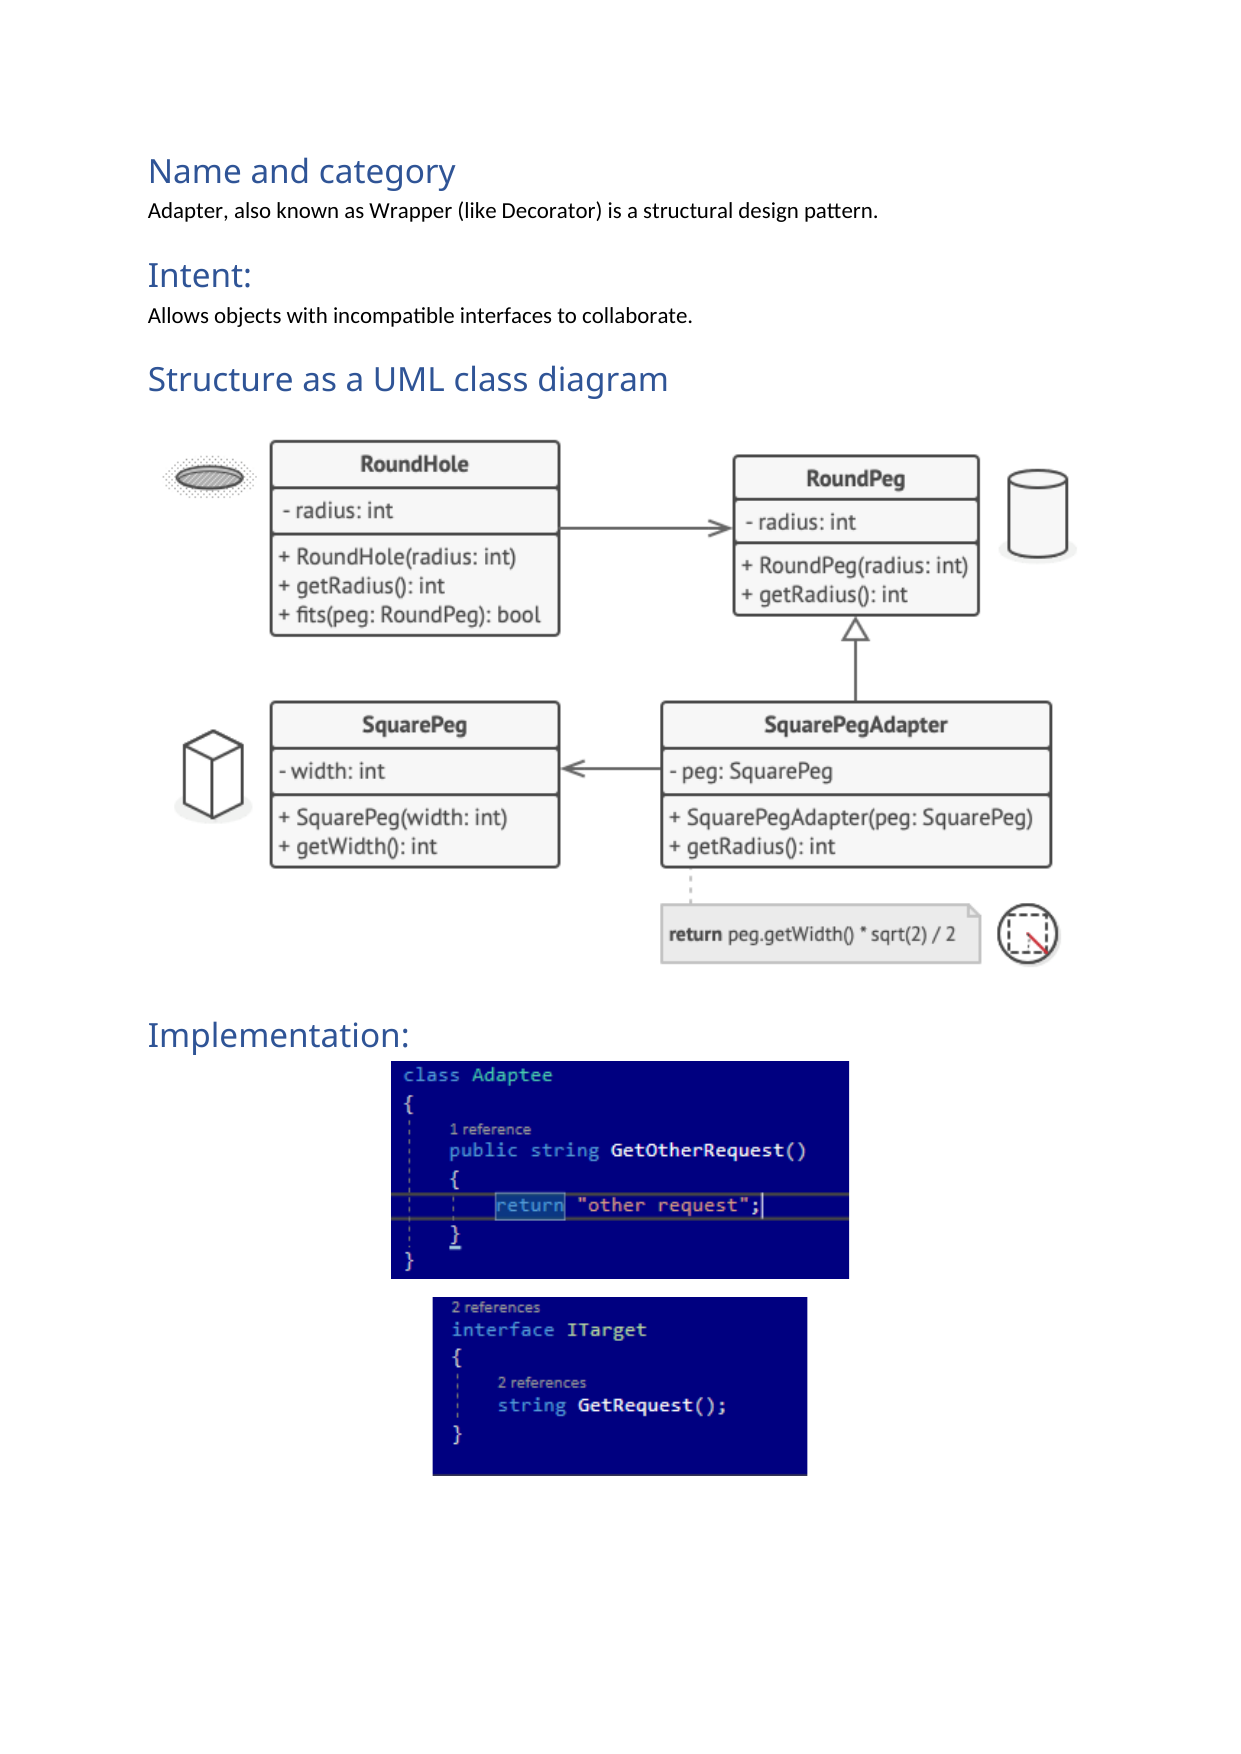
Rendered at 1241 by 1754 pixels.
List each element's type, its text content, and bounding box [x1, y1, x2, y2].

picture [391, 1061, 850, 1279]
picture [147, 405, 1093, 986]
subtitle Structure as a UML class diagram [148, 356, 1093, 401]
picture [432, 1297, 808, 1476]
text Adapter, also known as Wrapper (like Decorator) is a structural design pattern. [148, 197, 1093, 224]
subtitle Name and category [148, 148, 1093, 193]
text Allows objects with incompatible interfaces to collaborate. [148, 301, 1093, 329]
subtitle Intent: [148, 252, 1093, 297]
subtitle Implementation: [148, 1012, 1093, 1058]
